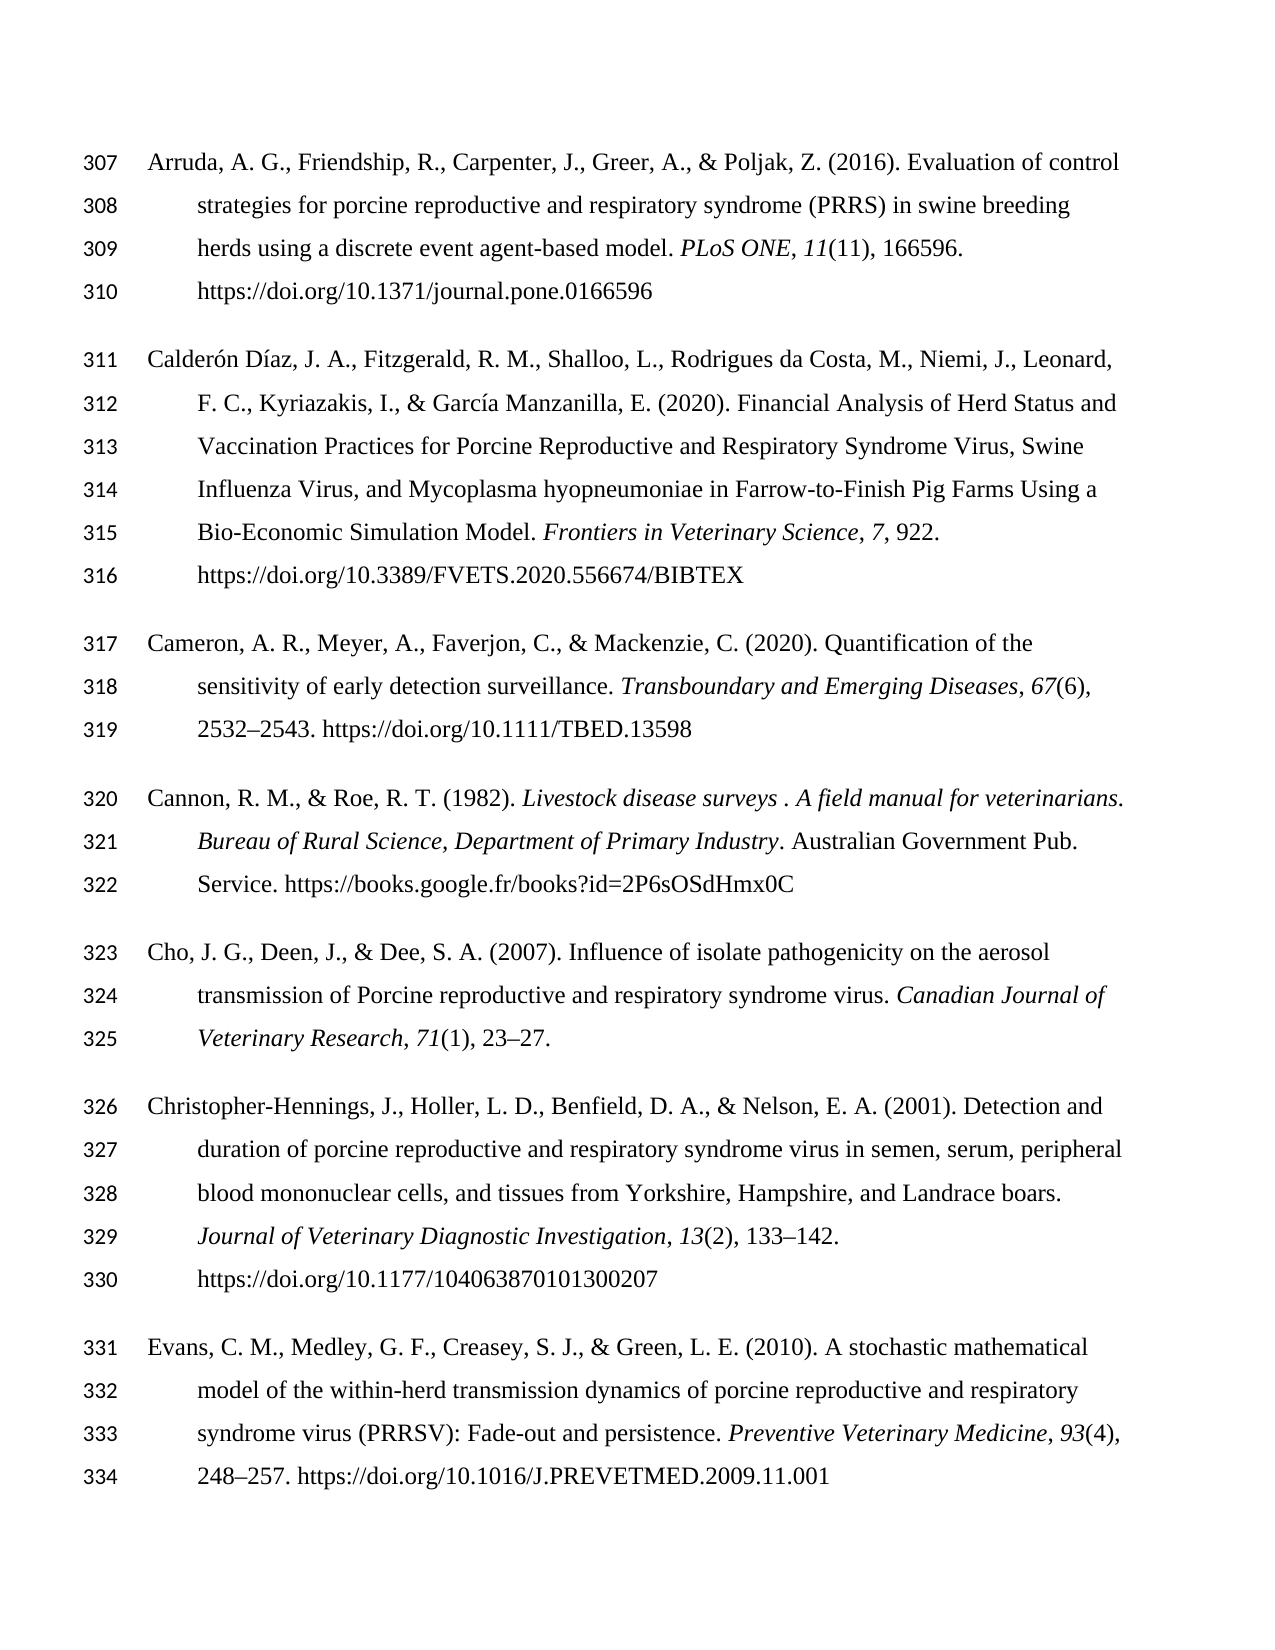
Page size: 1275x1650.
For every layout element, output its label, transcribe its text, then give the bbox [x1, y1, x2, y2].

text Arruda, A. G., Friendship, R., Carpenter, J., Greer, A., & Poljak, Z. (2016). Evaluation of control strategies for porcine reproductive and respiratory syndrome (PRRS) in swine breeding herds using a discrete event agent-based model. PLoS ONE, 11(11), 166596. https://doi.org/10.1371/journal.pone.0166596 [147, 147, 1128, 305]
text Calderón Díaz, J. A., Fitzgerald, R. M., Shalloo, L., Rodrigues da Costa, M., Niemi, J., Leonard, F. C., Kyriazakis, I., & García Manzanilla, E. (2020). Financial Analysis of Herd Status and Vaccination Practices for Porcine Reproductive and Respiratory Syndrome Virus, Swine Influenza Virus, and Mycoplasma hyopneumoniae in Farrow-to-Finish Pig Farms Using a Bio-Economic Simulation Model. Frontiers in Veterinary Science, 7, 922. https://doi.org/10.3389/FVETS.2020.556674/BIBTEX [147, 344, 1128, 589]
text Cho, J. G., Deen, J., & Dee, S. A. (2007). Influence of isolate pathogenicity on the aerosol transmission of Porcine reproductive and respiratory syndrome virus. Canadian Journal of Veterinary Research, 71(1), 23–27. [147, 937, 1128, 1052]
text Cameron, A. R., Meyer, A., Faverjon, C., & Mackenzie, C. (2020). Quantification of the sensitivity of early detection surveillance. Transboundary and Emerging Diseases, 67(6), 2532–2543. https://doi.org/10.1111/TBED.13598 [147, 628, 1128, 743]
text Cannon, R. M., & Roe, R. T. (1982). Livestock disease surveys . A field manual for veterinarians. Bureau of Rural Science, Department of Primary Industry. Australian Government Pub. Service. https://books.google.fr/books?id=2P6sOSdHmx0C [147, 783, 1128, 898]
text Evans, C. M., Medley, G. F., Creasey, S. J., & Green, L. E. (2010). A stochastic mathematical model of the within-herd transmission dynamics of porcine reproductive and respiratory syndrome virus (PRRSV): Fade-out and persistence. Preventive Veterinary Medicine, 93(4), 248–257. https://doi.org/10.1016/J.PREVETMED.2009.11.001 [147, 1332, 1128, 1490]
text Christopher-Hennings, J., Holler, L. D., Benfield, D. A., & Nelson, E. A. (2001). Detection and duration of porcine reproductive and respiratory syndrome virus in semen, serum, peripheral blood mononuclear cells, and tissues from Yorkshire, Hampshire, and Landrace boars. Journal of Veterinary Diagnostic Investigation, 13(2), 133–142. https://doi.org/10.1177/104063870101300207 [147, 1091, 1128, 1293]
